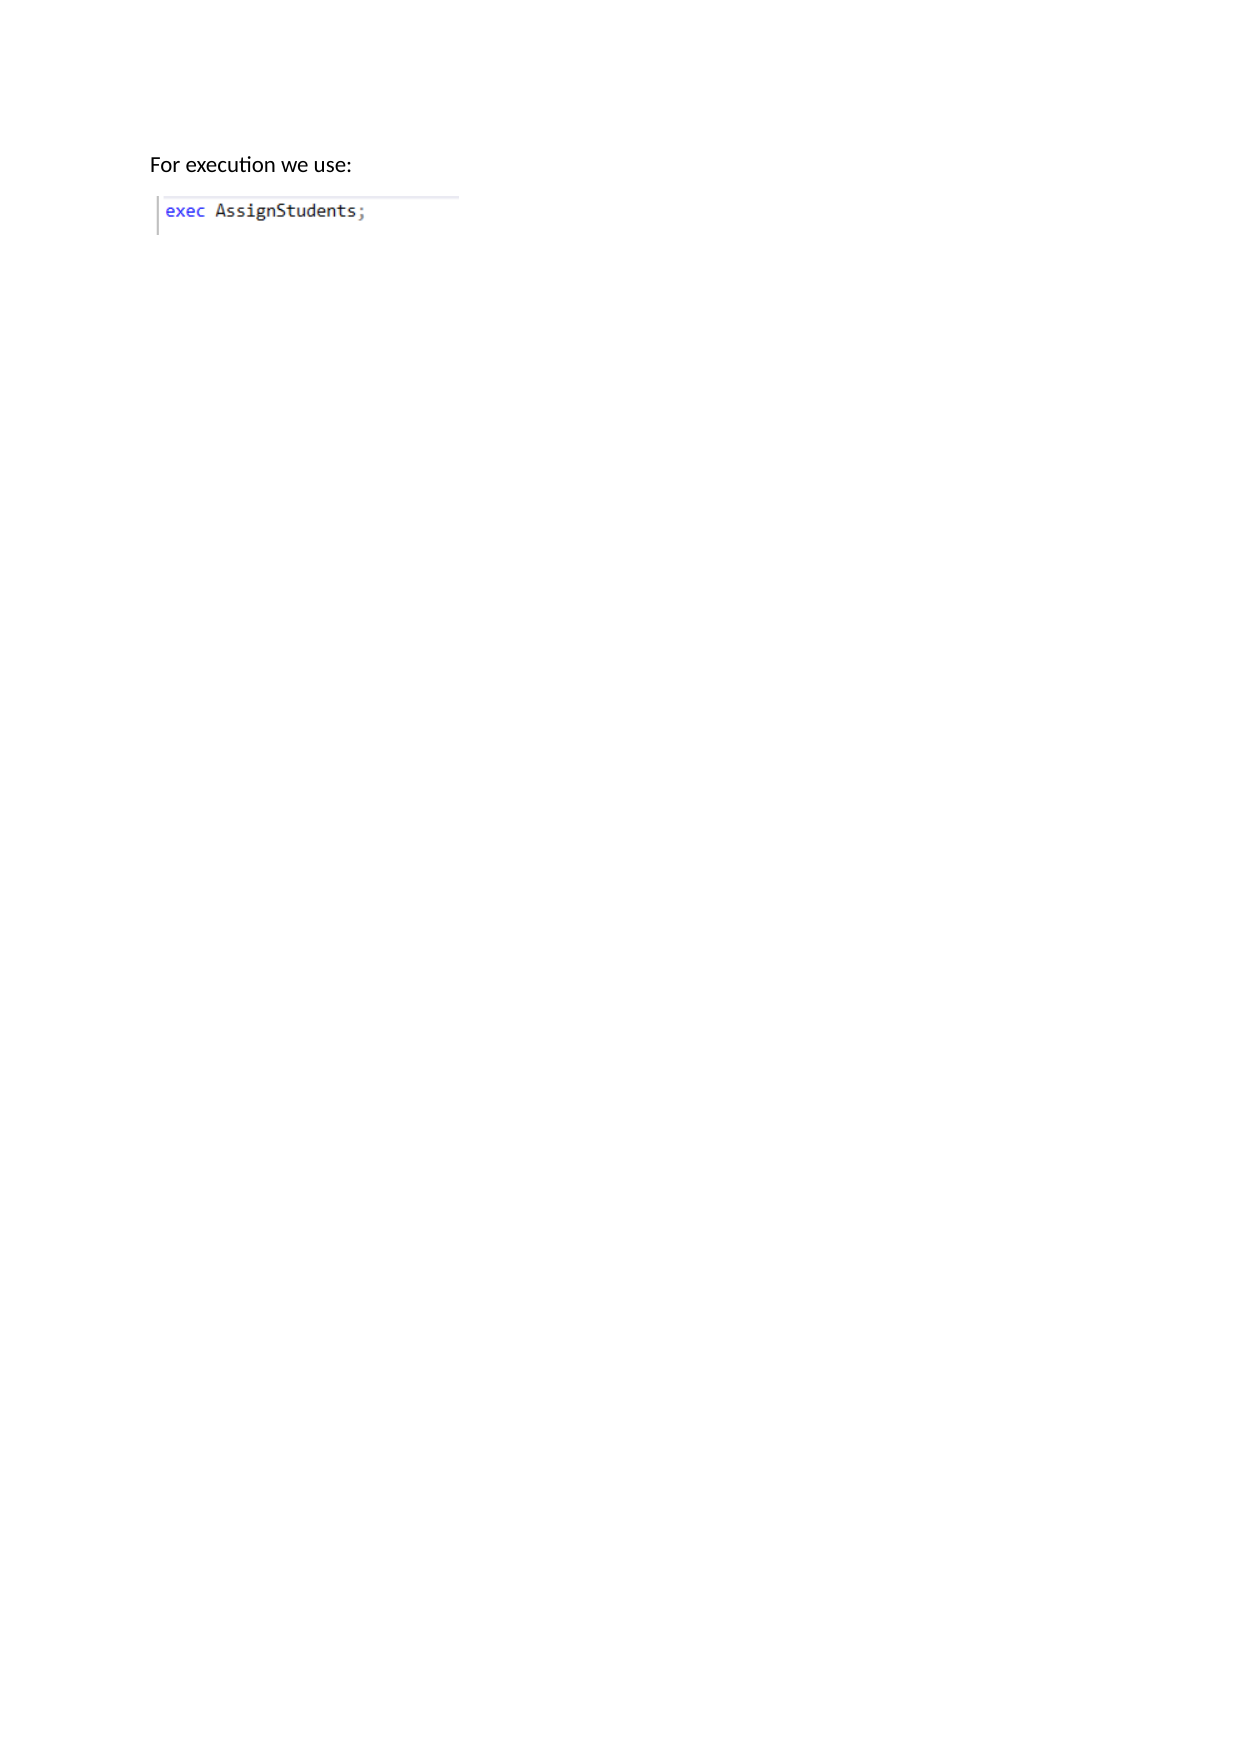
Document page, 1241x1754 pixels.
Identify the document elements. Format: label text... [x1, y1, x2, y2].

text For execution we use: [150, 150, 1090, 178]
picture [150, 196, 459, 235]
